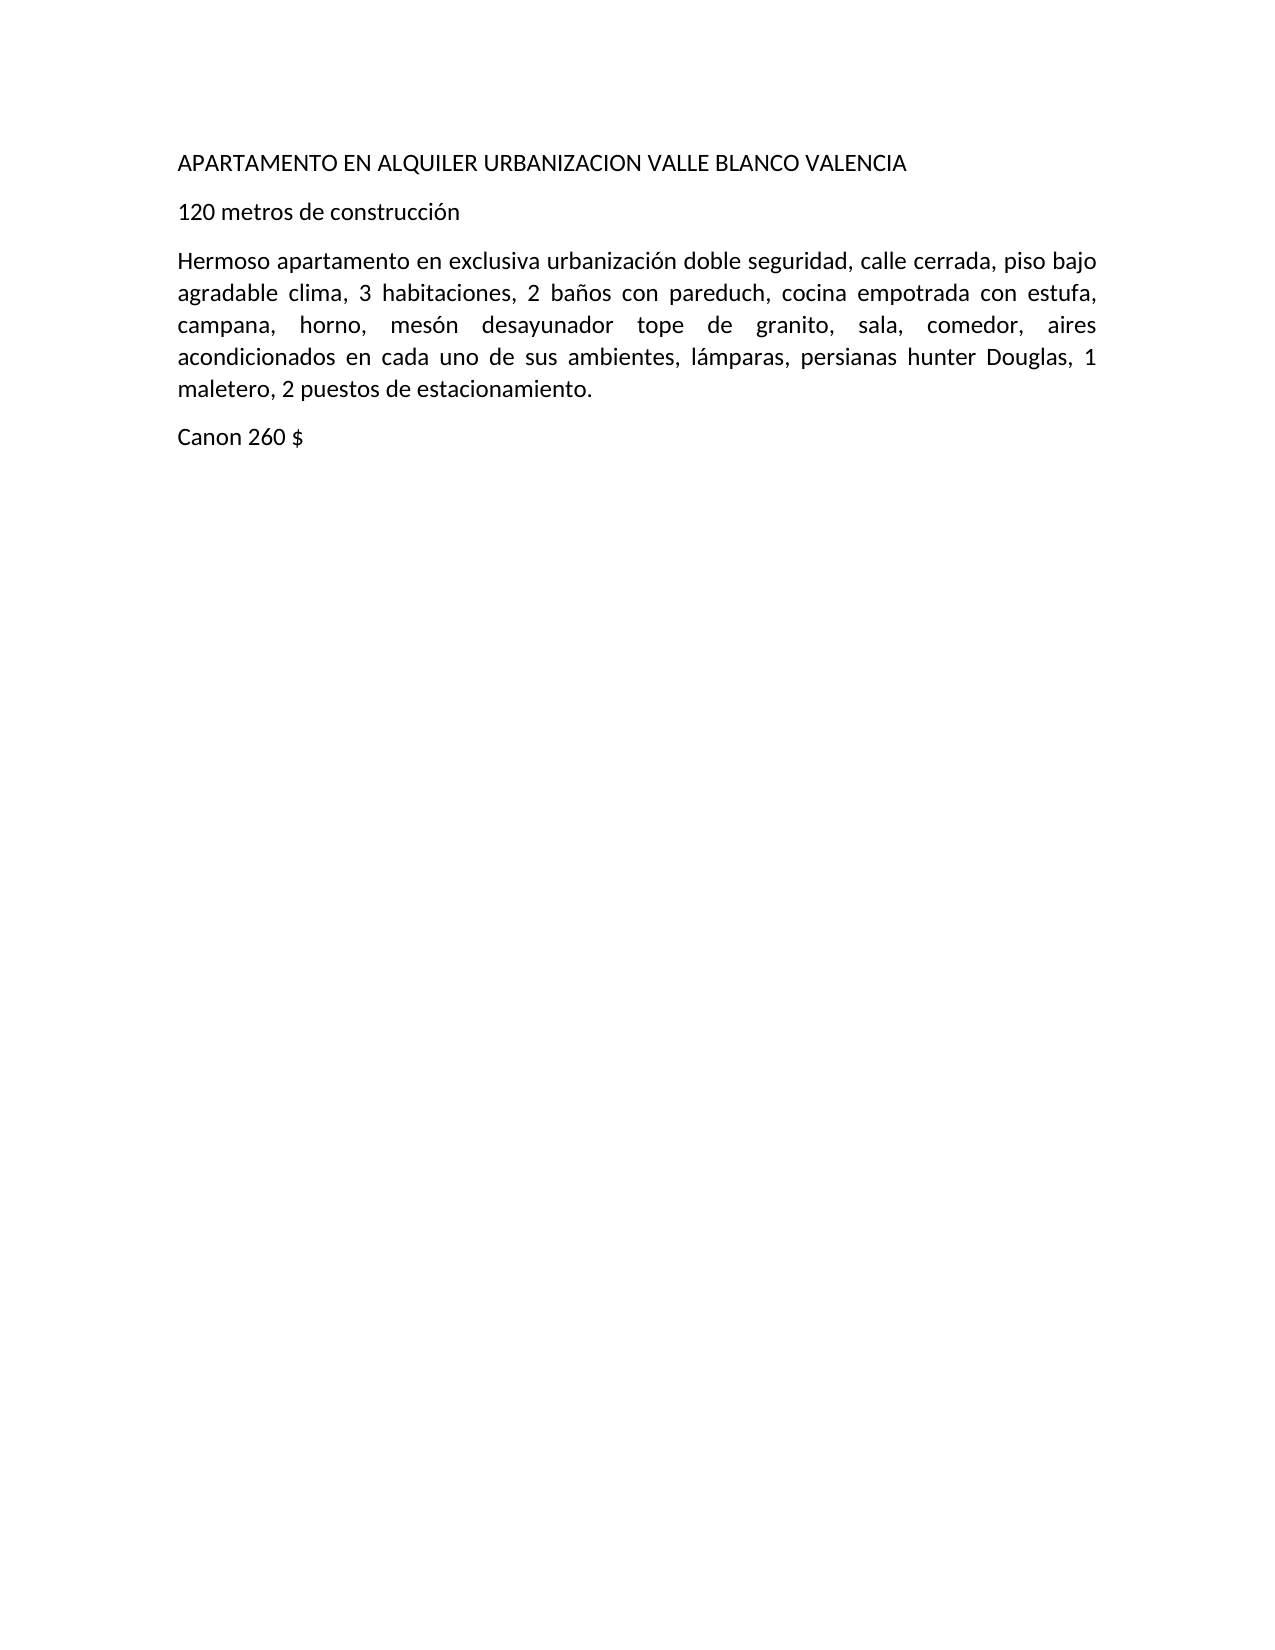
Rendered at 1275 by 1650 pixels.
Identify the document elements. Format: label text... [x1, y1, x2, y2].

text APARTAMENTO EN ALQUILER URBANIZACION VALLE BLANCO VALENCIA [177, 148, 1098, 178]
text Hermoso apartamento en exclusiva urbanización doble seguridad, calle cerrada, piso bajo agradable clima, 3 habitaciones, 2 baños con pareduch, cocina empotrada con estufa, campana, horno, mesón desayunador tope de granito, sala, comedor, aires acondicionados en cada uno de sus ambientes, lámparas, persianas hunter Douglas, 1 maletero, 2 puestos de estacionamiento. [177, 245, 1098, 403]
text 120 metros de construcción [177, 196, 1098, 227]
text Canon 260 $ [177, 421, 1098, 452]
